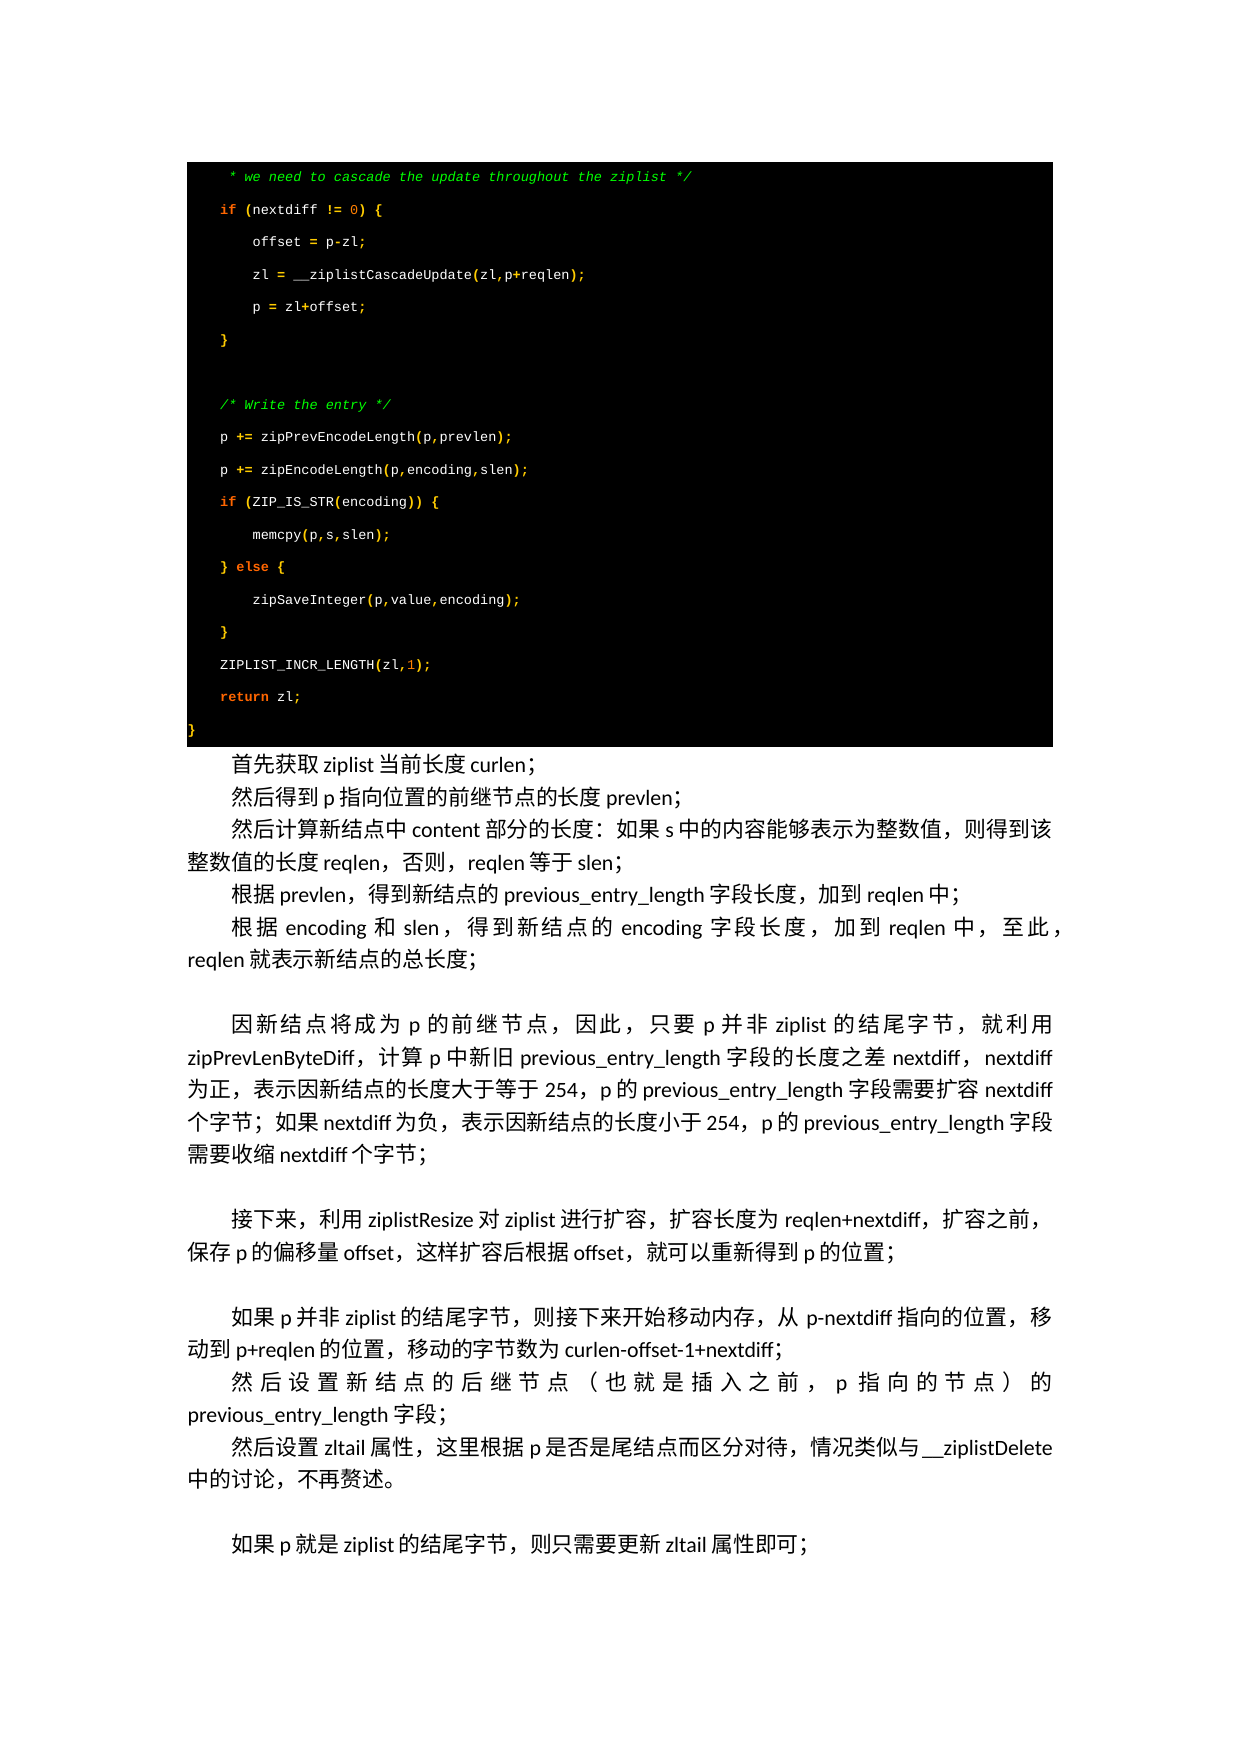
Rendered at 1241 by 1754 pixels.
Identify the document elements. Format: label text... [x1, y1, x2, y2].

text } [187, 714, 1053, 747]
text 根据prevlen，得到新结点的previous_entry_length字段长度，加到reqlen中； [187, 877, 1053, 909]
text zipSaveInteger(p,value,encoding); [187, 584, 1053, 617]
text 然后设置zltail属性，这里根据p是否是尾结点而区分对待，情况类似与__ziplistDelete中的讨论，不再赘述。 [187, 1429, 1053, 1494]
text 首先获取ziplist当前长度curlen； [187, 747, 1053, 779]
text if (nextdiff != 0) { [187, 194, 1053, 227]
text 然后得到p指向位置的前继节点的长度prevlen； [187, 779, 1053, 812]
text } else { [187, 552, 1053, 584]
text 如果p就是ziplist的结尾字节，则只需要更新zltail属性即可； [187, 1527, 1053, 1559]
text 然后设置新结点的后继节点（也就是插入之前，p指向的节点）的previous_entry_length字段； [187, 1364, 1053, 1429]
text 接下来，利用ziplistResize对ziplist进行扩容，扩容长度为reqlen+nextdiff，扩容之前，保存p的偏移量offset，这样扩容后根据offset，就可以重新得到p的位置； [187, 1202, 1053, 1267]
text return zl; [187, 682, 1053, 714]
text offset = p-zl; [187, 227, 1053, 259]
text p += zipEncodeLength(p,encoding,slen); [187, 454, 1053, 487]
text memcpy(p,s,slen); [187, 519, 1053, 552]
text 因新结点将成为p的前继节点，因此，只要p并非ziplist的结尾字节，就利用zipPrevLenByteDiff，计算p中新旧previous_entry_length字段的长度之差nextdiff，nextdiff为正，表示因新结点的长度大于等于254，p的previous_entry_length字段需要扩容nextdiff个字节；如果nextdiff为负，表示因新结点的长度小于254，p的previous_entry_length字段需要收缩nextdiff个字节； [187, 1007, 1053, 1169]
text 如果p并非ziplist的结尾字节，则接下来开始移动内存，从p-nextdiff指向的位置，移动到p+reqlen的位置，移动的字节数为curlen-offset-1+nextdiff； [187, 1299, 1053, 1364]
text p += zipPrevEncodeLength(p,prevlen); [187, 422, 1053, 454]
text * we need to cascade the update throughout the ziplist */ [187, 162, 1053, 194]
text 然后计算新结点中content部分的长度：如果s中的内容能够表示为整数值，则得到该整数值的长度reqlen，否则，reqlen等于slen； [187, 812, 1053, 877]
text ZIPLIST_INCR_LENGTH(zl,1); [187, 649, 1053, 682]
text /* Write the entry */ [187, 389, 1053, 422]
text } [187, 324, 1053, 357]
text p = zl+offset; [187, 292, 1053, 324]
text zl = __ziplistCascadeUpdate(zl,p+reqlen); [187, 259, 1053, 292]
text } [187, 617, 1053, 649]
text if (ZIP_IS_STR(encoding)) { [187, 487, 1053, 519]
text 根据encoding和slen，得到新结点的encoding字段长度，加到reqlen中，至此，reqlen就表示新结点的总长度； [187, 909, 1053, 974]
